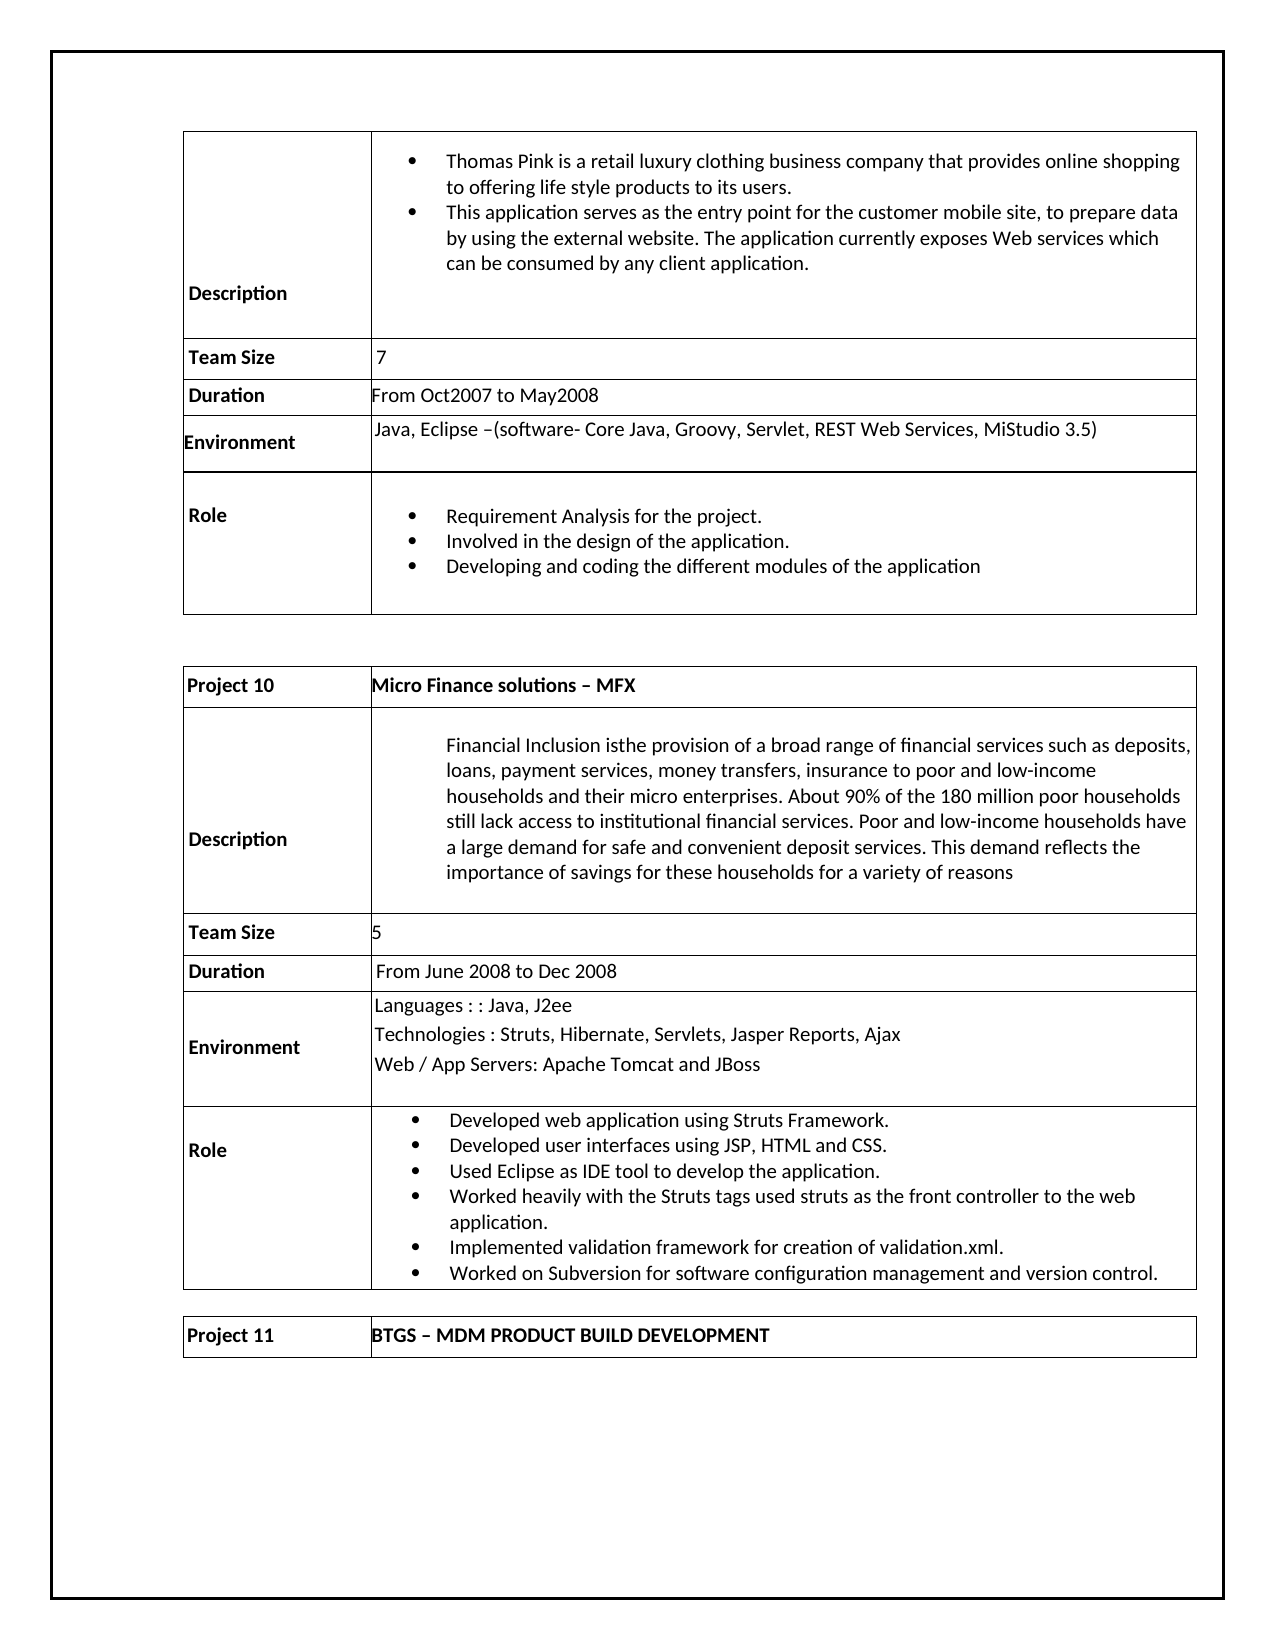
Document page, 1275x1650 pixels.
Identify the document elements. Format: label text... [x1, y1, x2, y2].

table_cell Team Size [184, 914, 371, 954]
table_cell From June 2008 to Dec 2008 [372, 956, 1196, 991]
table_cell Environment [184, 416, 371, 471]
table_cell From Oct2007 to May2008 [372, 380, 1196, 415]
table_header Project 10 [184, 667, 371, 707]
table_cell Role [184, 473, 371, 614]
table_cell 7 [372, 339, 1196, 379]
table_cell Role [184, 1107, 371, 1289]
table_cell Developed web application using Struts Framework. Developed user interfaces using JSP, HTML and CSS. Used Eclipse as IDE tool to develop the application. Worked heavily with the Struts tags used struts as the front controller to the web application. Implemented validation framework for creation of validation.xml. Worked on Subversion for software configuration management and version control. [372, 1107, 1196, 1289]
table_cell Duration [184, 956, 371, 991]
table_header Project 11 [184, 1317, 371, 1357]
table_cell Java, Eclipse –(software- Core Java, Groovy, Servlet, REST Web Services, MiStudio 3.5) [372, 416, 1196, 471]
table_cell Requirement Analysis for the project. Involved in the design of the application. Developing and coding the different modules of the application [372, 473, 1196, 614]
table_cell Description [184, 132, 371, 337]
table_header BTGS – MDM PRODUCT BUILD DEVELOPMENT [372, 1317, 1196, 1357]
table_cell Description [184, 708, 371, 913]
table_cell Financial Inclusion isthe provision of a broad range of financial services such as deposits, loans, payment services, money transfers, insurance to poor and low-income households and their micro enterprises. About 90% of the 180 million poor households still lack access to institutional financial services. Poor and low-income households have a large demand for safe and convenient deposit services. This demand reflects the importance of savings for these households for a variety of reasons [372, 708, 1196, 913]
table_cell Thomas Pink is a retail luxury clothing business company that provides online shopping to offering life style products to its users. This application serves as the entry point for the customer mobile site, to prepare data by using the external website. The application currently exposes Web services which can be consumed by any client application. [372, 132, 1196, 337]
table_cell Team Size [184, 339, 371, 379]
table_header Micro Finance solutions – MFX [372, 667, 1196, 707]
table_cell Environment [184, 992, 371, 1106]
table_cell Languages : : Java, J2ee Technologies : Struts, Hibernate, Servlets, Jasper Reports, Ajax Web / App Servers: Apache Tomcat and JBoss [372, 992, 1196, 1106]
table_cell 5 [372, 914, 1196, 954]
table_cell Duration [184, 380, 371, 415]
